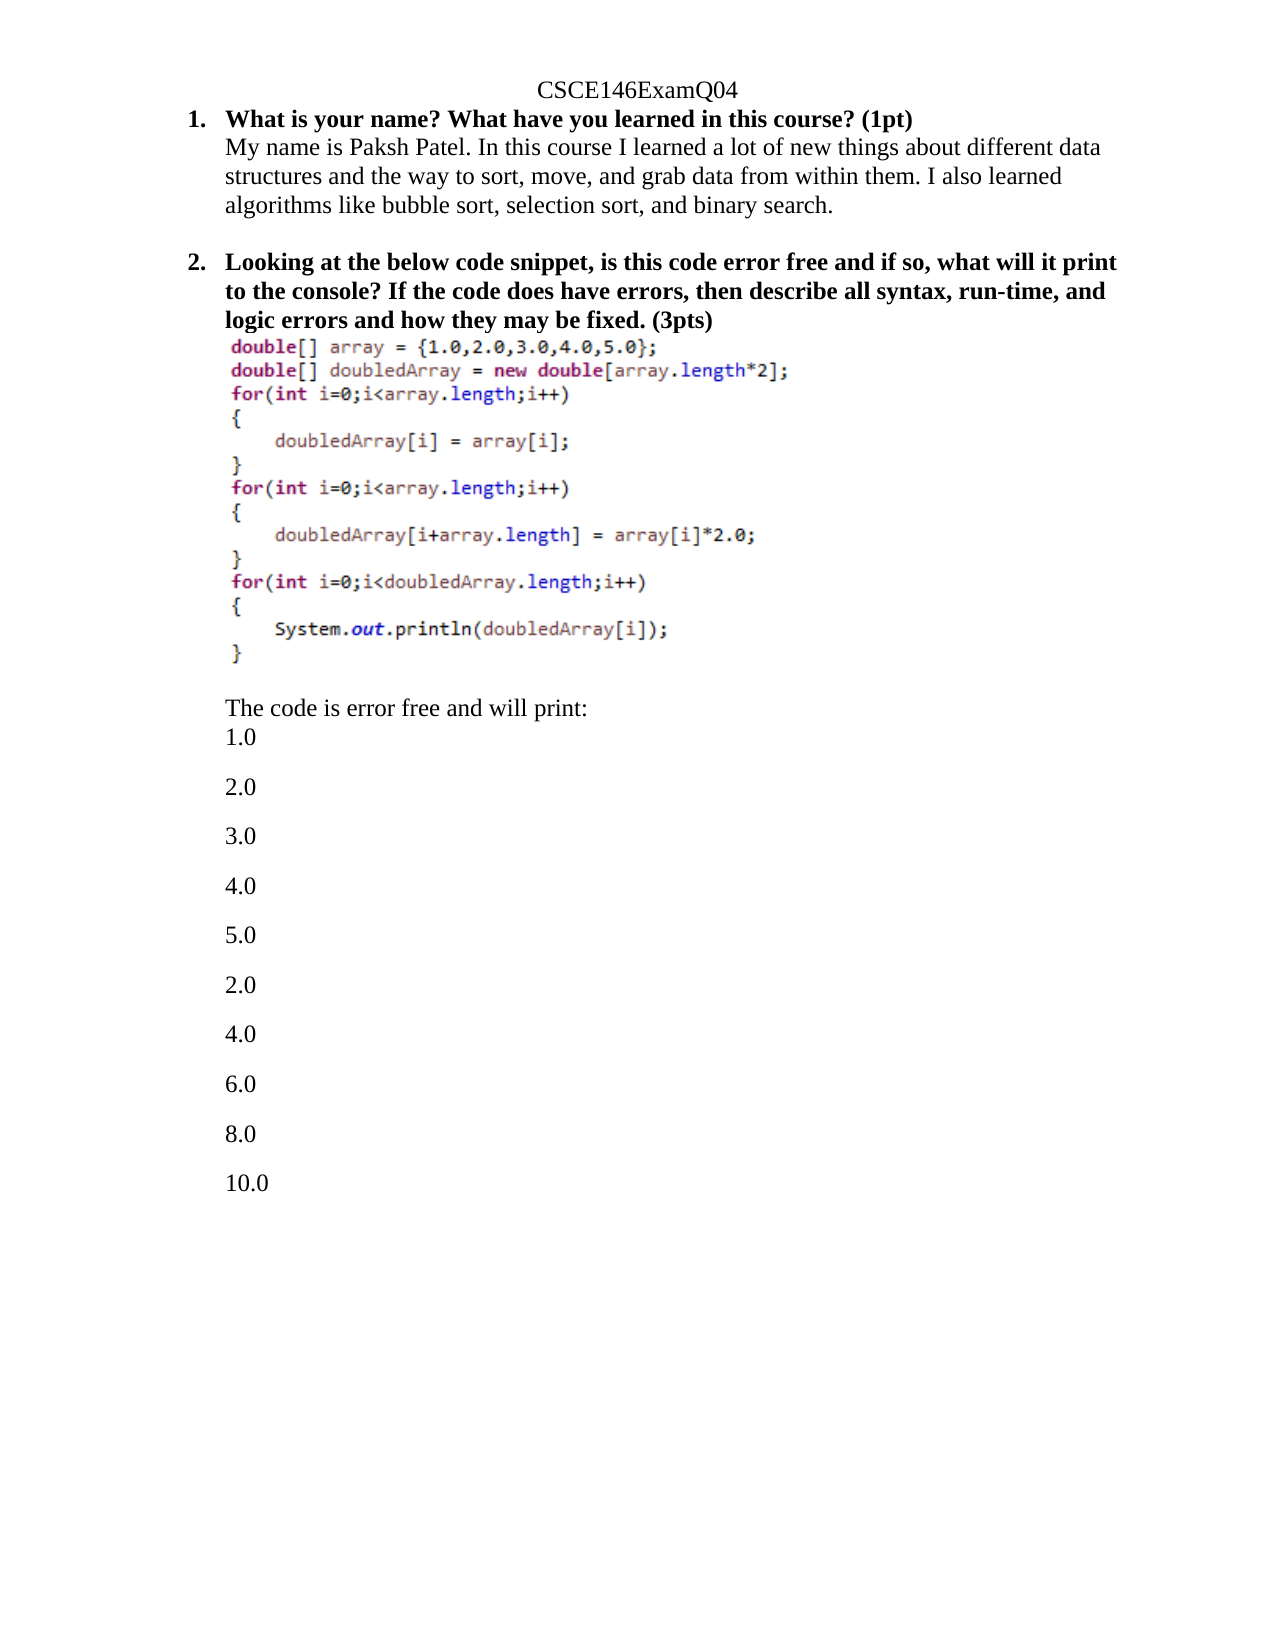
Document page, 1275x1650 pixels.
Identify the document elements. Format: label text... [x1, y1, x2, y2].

list Looking at the below code snippet, is this code error free and if so, what will it print to the console? If the code does have errors, then describe all syntax, run-time, and logic errors and how they may be fixed. (3pts) [187, 247, 1125, 334]
text 2.0 [225, 772, 1125, 800]
text 4.0 [225, 1019, 1125, 1048]
text My name is Paksh Patel. In this course I learned a lot of new things about different data structures and the way to sort, move, and grab data from within them. I also learned algorithms like bubble sort, selection sort, and binary search. [225, 132, 1125, 219]
text 5.0 [225, 920, 1125, 949]
list What is your name? What have you learned in this course? (1pt) [187, 104, 1125, 132]
text 6.0 [225, 1069, 1125, 1098]
text 4.0 [225, 871, 1125, 899]
text 10.0 [225, 1168, 1125, 1197]
text The code is error free and will print: 1.0 [225, 693, 1125, 751]
text 3.0 [225, 821, 1125, 850]
picture [225, 333, 818, 673]
text 2.0 [225, 970, 1125, 999]
text 8.0 [225, 1119, 1125, 1147]
